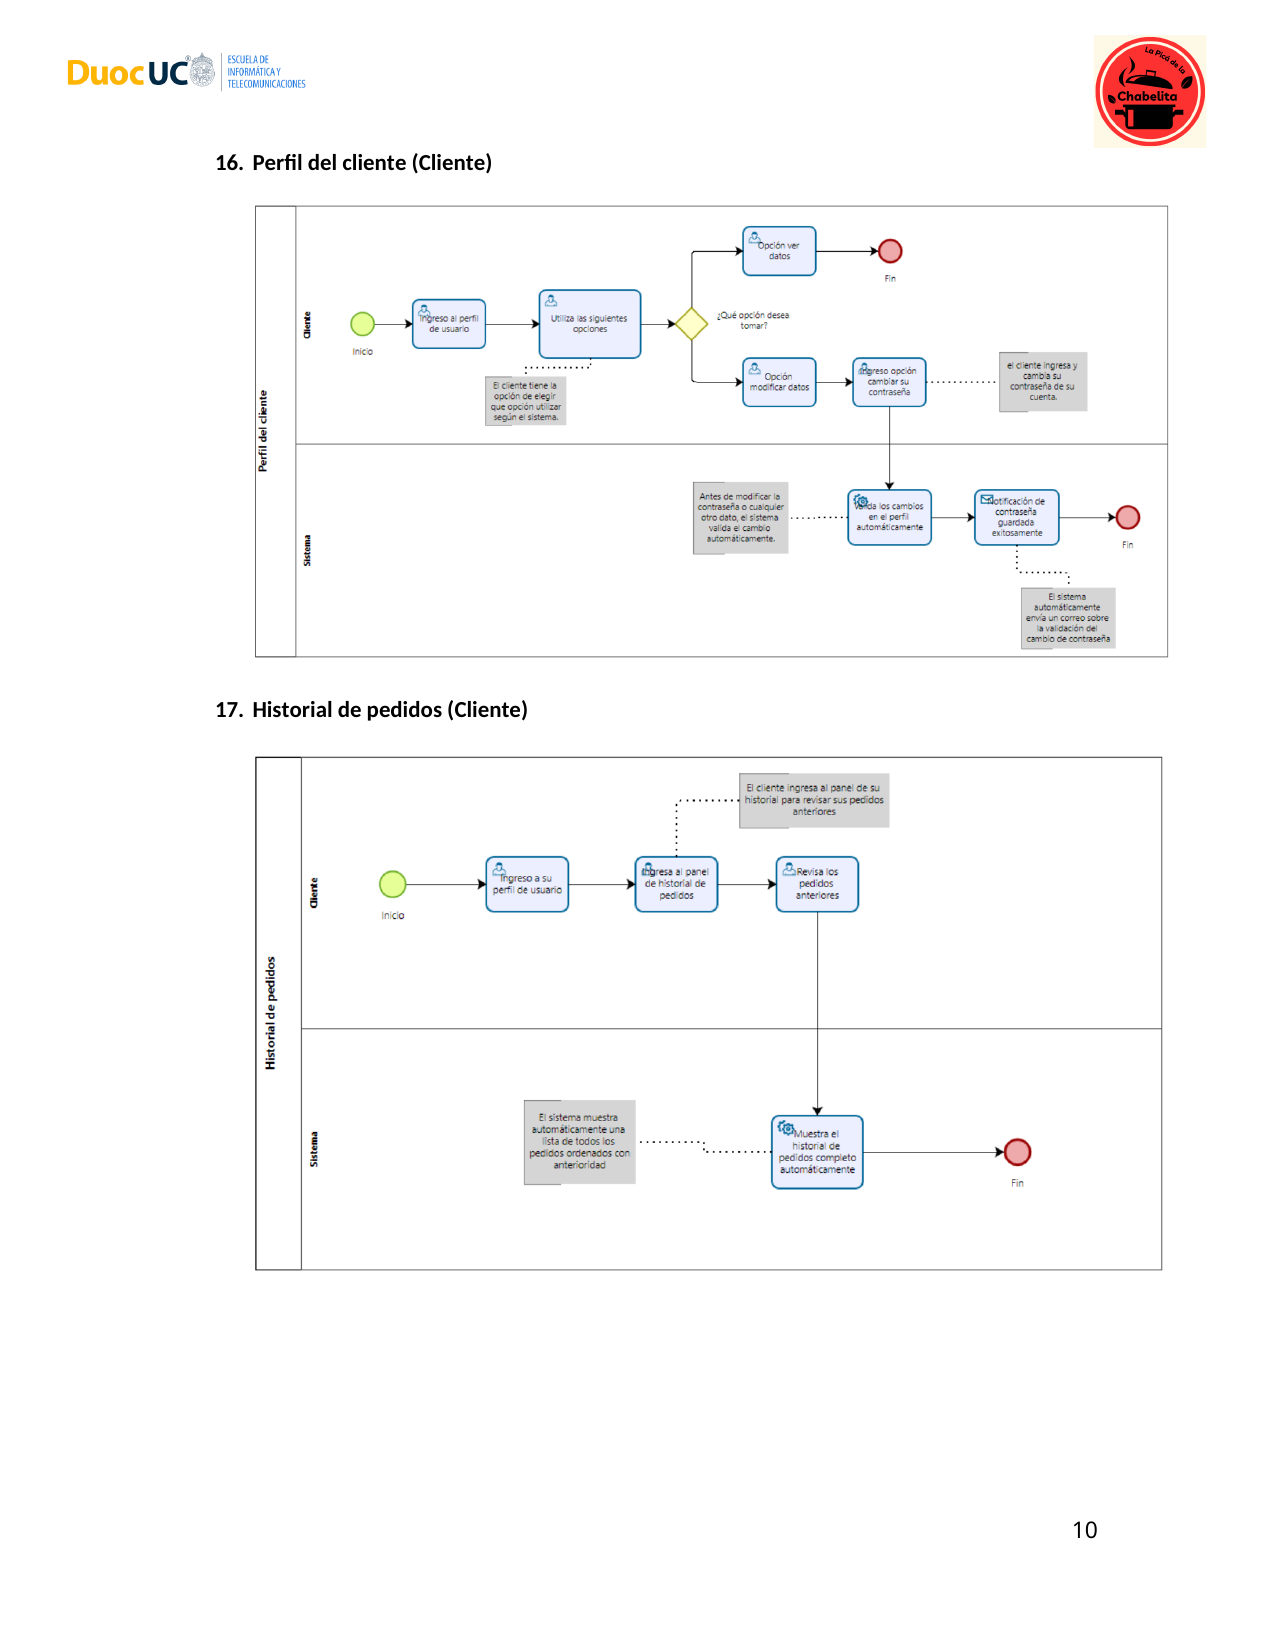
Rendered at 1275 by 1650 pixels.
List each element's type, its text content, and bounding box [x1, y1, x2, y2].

list Historial de pedidos (Cliente) [215, 695, 1098, 723]
picture [56, 30, 313, 113]
picture [1093, 35, 1207, 148]
picture [252, 751, 1173, 1279]
picture [252, 203, 1173, 664]
list Perfil del cliente (Cliente) [215, 148, 1098, 176]
